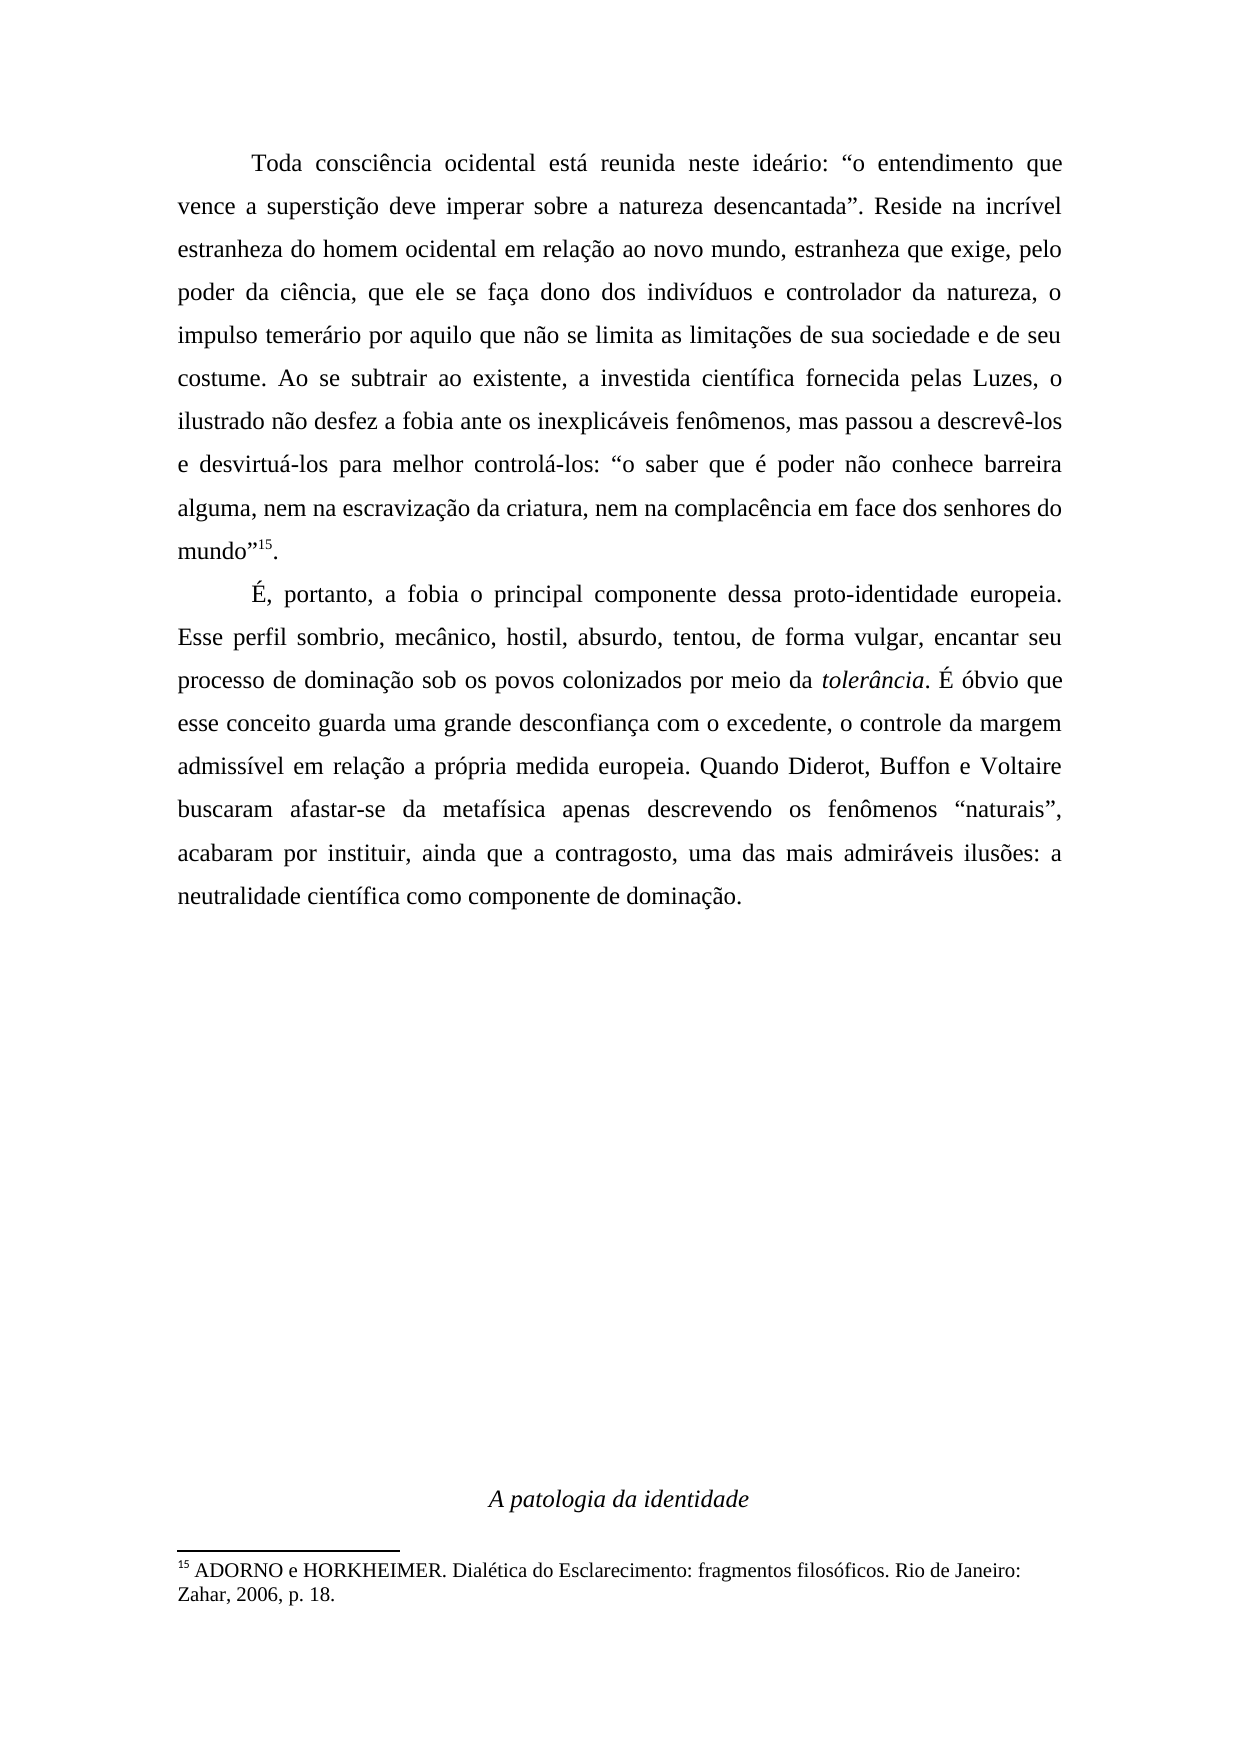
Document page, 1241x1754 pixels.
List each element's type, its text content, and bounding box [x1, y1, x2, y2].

text A patologia da identidade [177, 1484, 1063, 1513]
text Toda consciência ocidental está reunida neste ideário: “o entendimento que vence a superstição deve imperar sobre a natureza desencantada”. Reside na incrível estranheza do homem ocidental em relação ao novo mundo, estranheza que exige, pelo poder da ciência, que ele se faça dono dos indivíduos e controlador da natureza, o impulso temerário por aquilo que não se limita as limitações de sua sociedade e de seu costume. Ao se subtrair ao existente, a investida científica fornecida pelas Luzes, o ilustrado não desfez a fobia ante os inexplicáveis fenômenos, mas passou a descrevê-los e desvirtuá-los para melhor controlá-los: “o saber que é poder não conhece barreira alguma, nem na escravização da criatura, nem na complacência em face dos senhores do mundo”. [177, 148, 1063, 564]
text É, portanto, a fobia o principal componente dessa proto-identidade europeia. Esse perfil sombrio, mecânico, hostil, absurdo, tentou, de forma vulgar, encantar seu processo de dominação sob os povos colonizados por meio da tolerância. É óbvio que esse conceito guarda uma grande desconfiança com o excedente, o controle da margem admissível em relação a própria medida europeia. Quando Diderot, Buffon e Voltaire buscaram afastar-se da metafísica apenas descrevendo os fenômenos “naturais”, acabaram por instituir, ainda que a contragosto, uma das mais admiráveis ilusões: a neutralidade científica como componente de dominação. [177, 579, 1063, 909]
